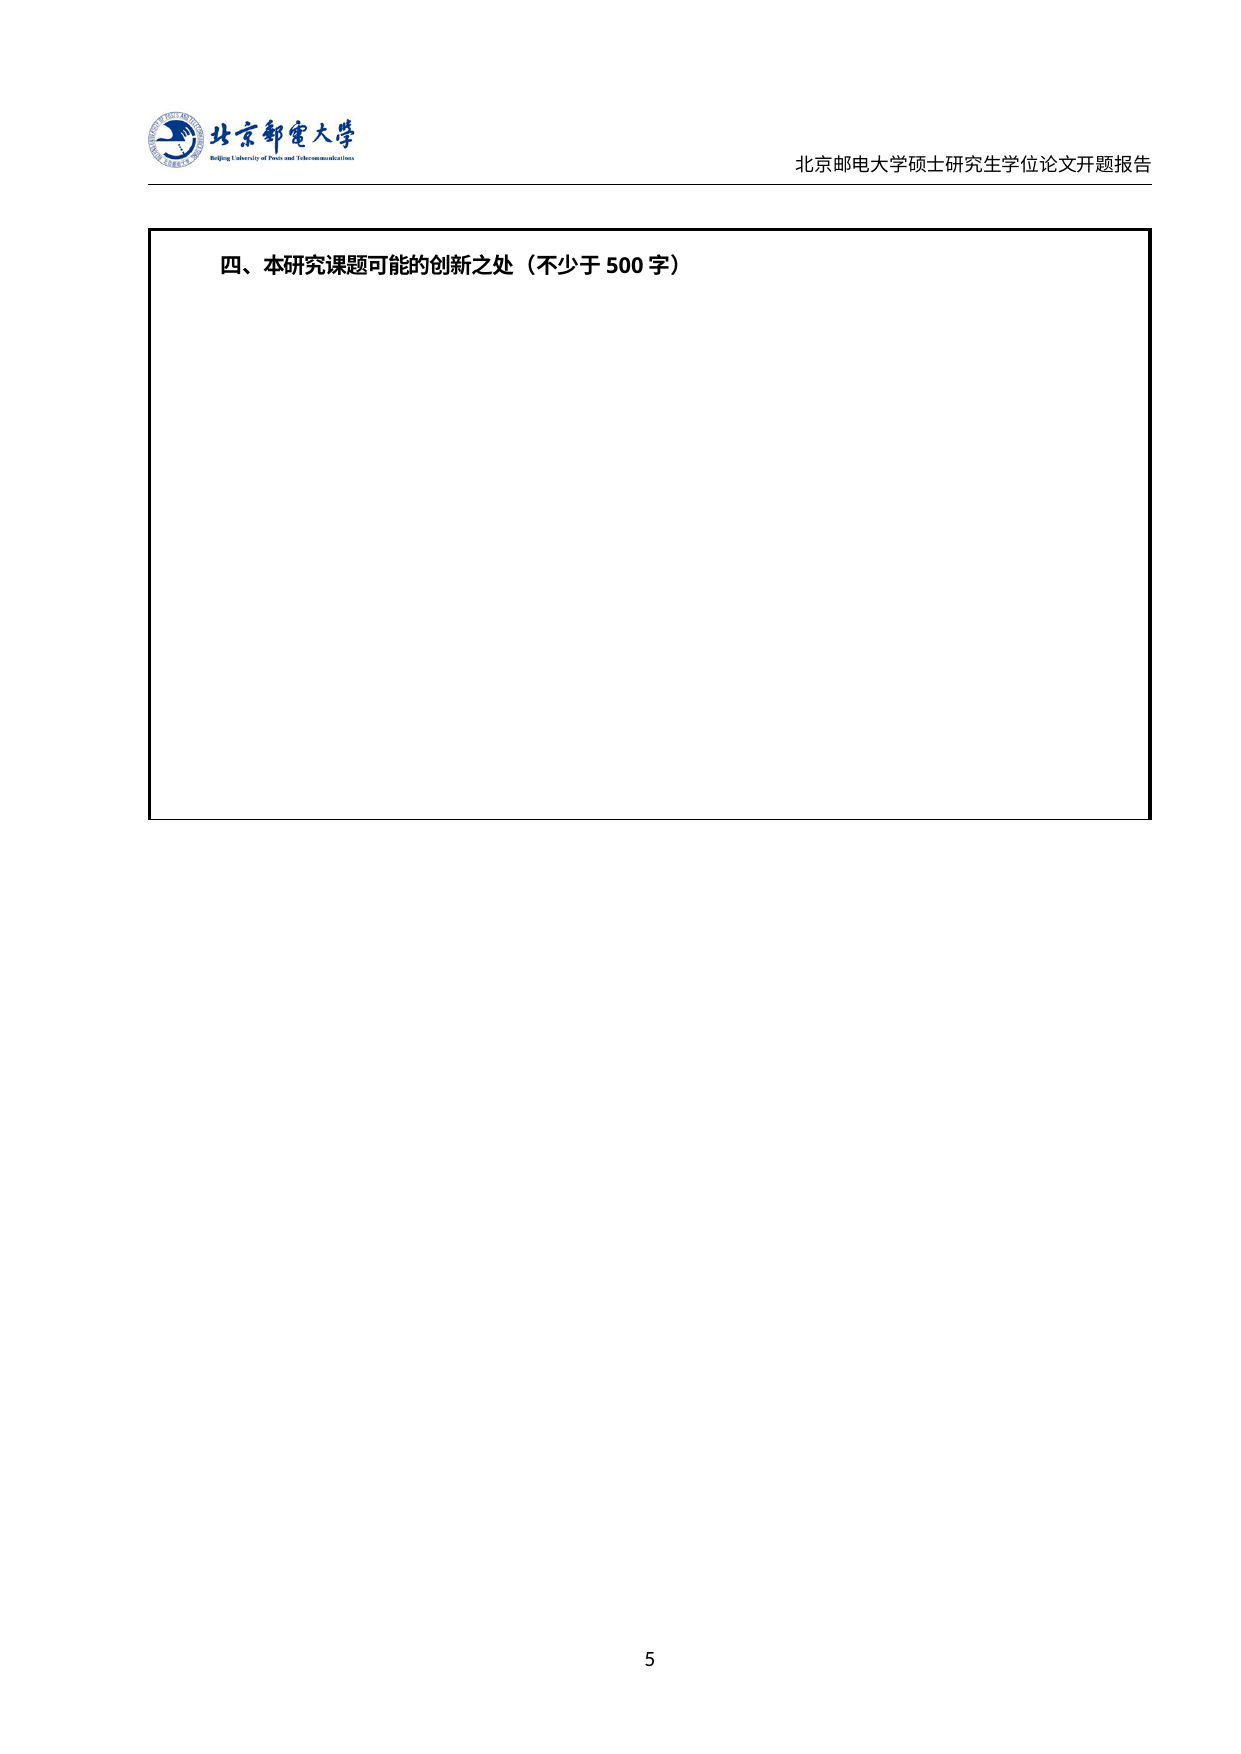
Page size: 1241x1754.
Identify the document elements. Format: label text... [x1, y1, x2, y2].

picture [147, 88, 355, 178]
table_header 本研究课题可能的创新之处（不少于500字） [151, 231, 1148, 819]
